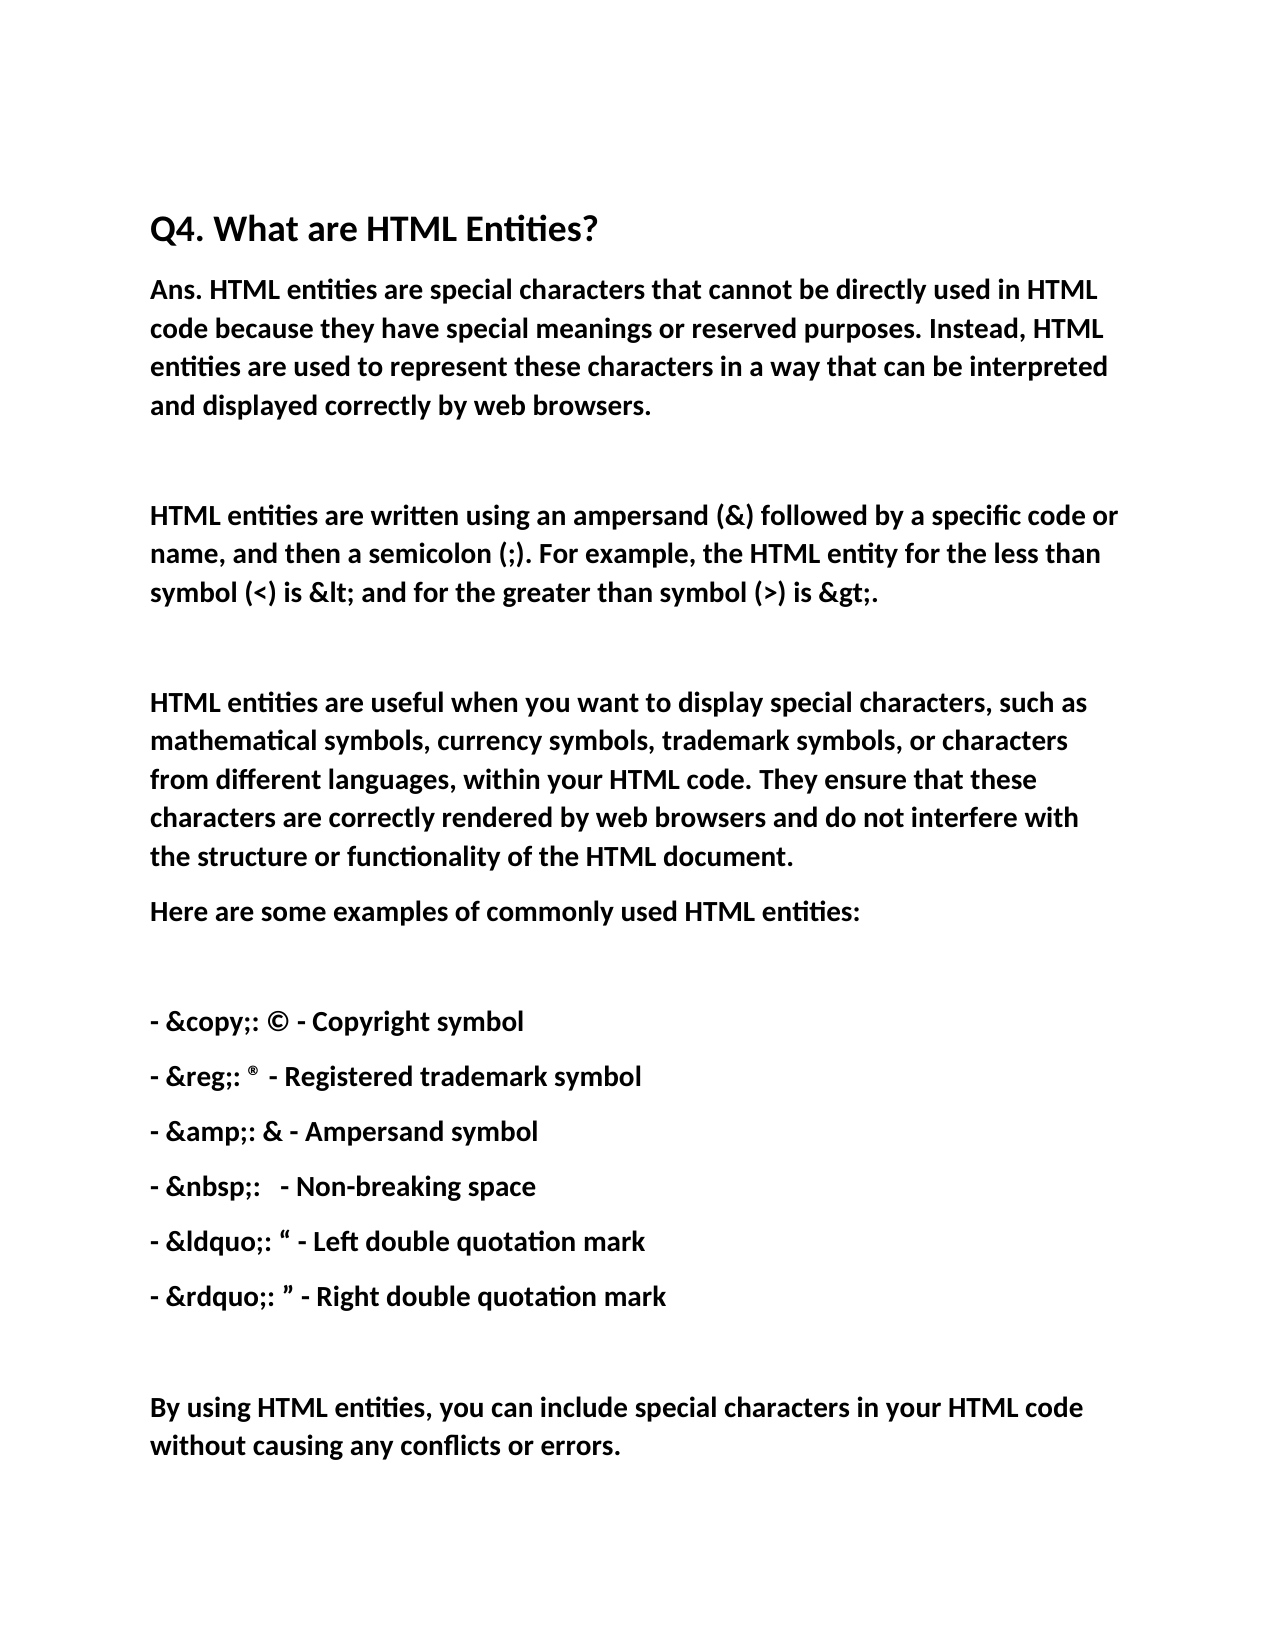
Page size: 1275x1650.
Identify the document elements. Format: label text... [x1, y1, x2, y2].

text Here are some examples of commonly used HTML entities: [150, 893, 1125, 928]
text HTML entities are useful when you want to display special characters, such as mathematical symbols, currency symbols, trademark symbols, or characters from different languages, within your HTML code. They ensure that these characters are correctly rendered by web browsers and do not interfere with the structure or functionality of the HTML document. [150, 684, 1125, 873]
text - &amp;: & - Ampersand symbol [150, 1113, 1125, 1149]
text - &copy;: © - Copyright symbol [150, 1003, 1125, 1038]
text - &rdquo;: ” - Right double quotation mark [150, 1278, 1125, 1314]
text By using HTML entities, you can include special characters in your HTML code without causing any conflicts or errors. [150, 1389, 1125, 1463]
text - &ldquo;: “ - Left double quotation mark [150, 1223, 1125, 1259]
text - &reg;: ® - Registered trademark symbol [150, 1058, 1125, 1094]
text Ans. HTML entities are special characters that cannot be directly used in HTML code because they have special meanings or reserved purposes. Instead, HTML entities are used to represent these characters in a way that can be interpreted and displayed correctly by web browsers. [150, 271, 1125, 422]
text - &nbsp;: - Non-breaking space [150, 1168, 1125, 1204]
text Q4. What are HTML Entities? [150, 205, 1125, 251]
text HTML entities are written using an ampersand (&) followed by a specific code or name, and then a semicolon (;). For example, the HTML entity for the less than symbol (<) is &lt; and for the greater than symbol (>) is &gt;. [150, 497, 1125, 609]
